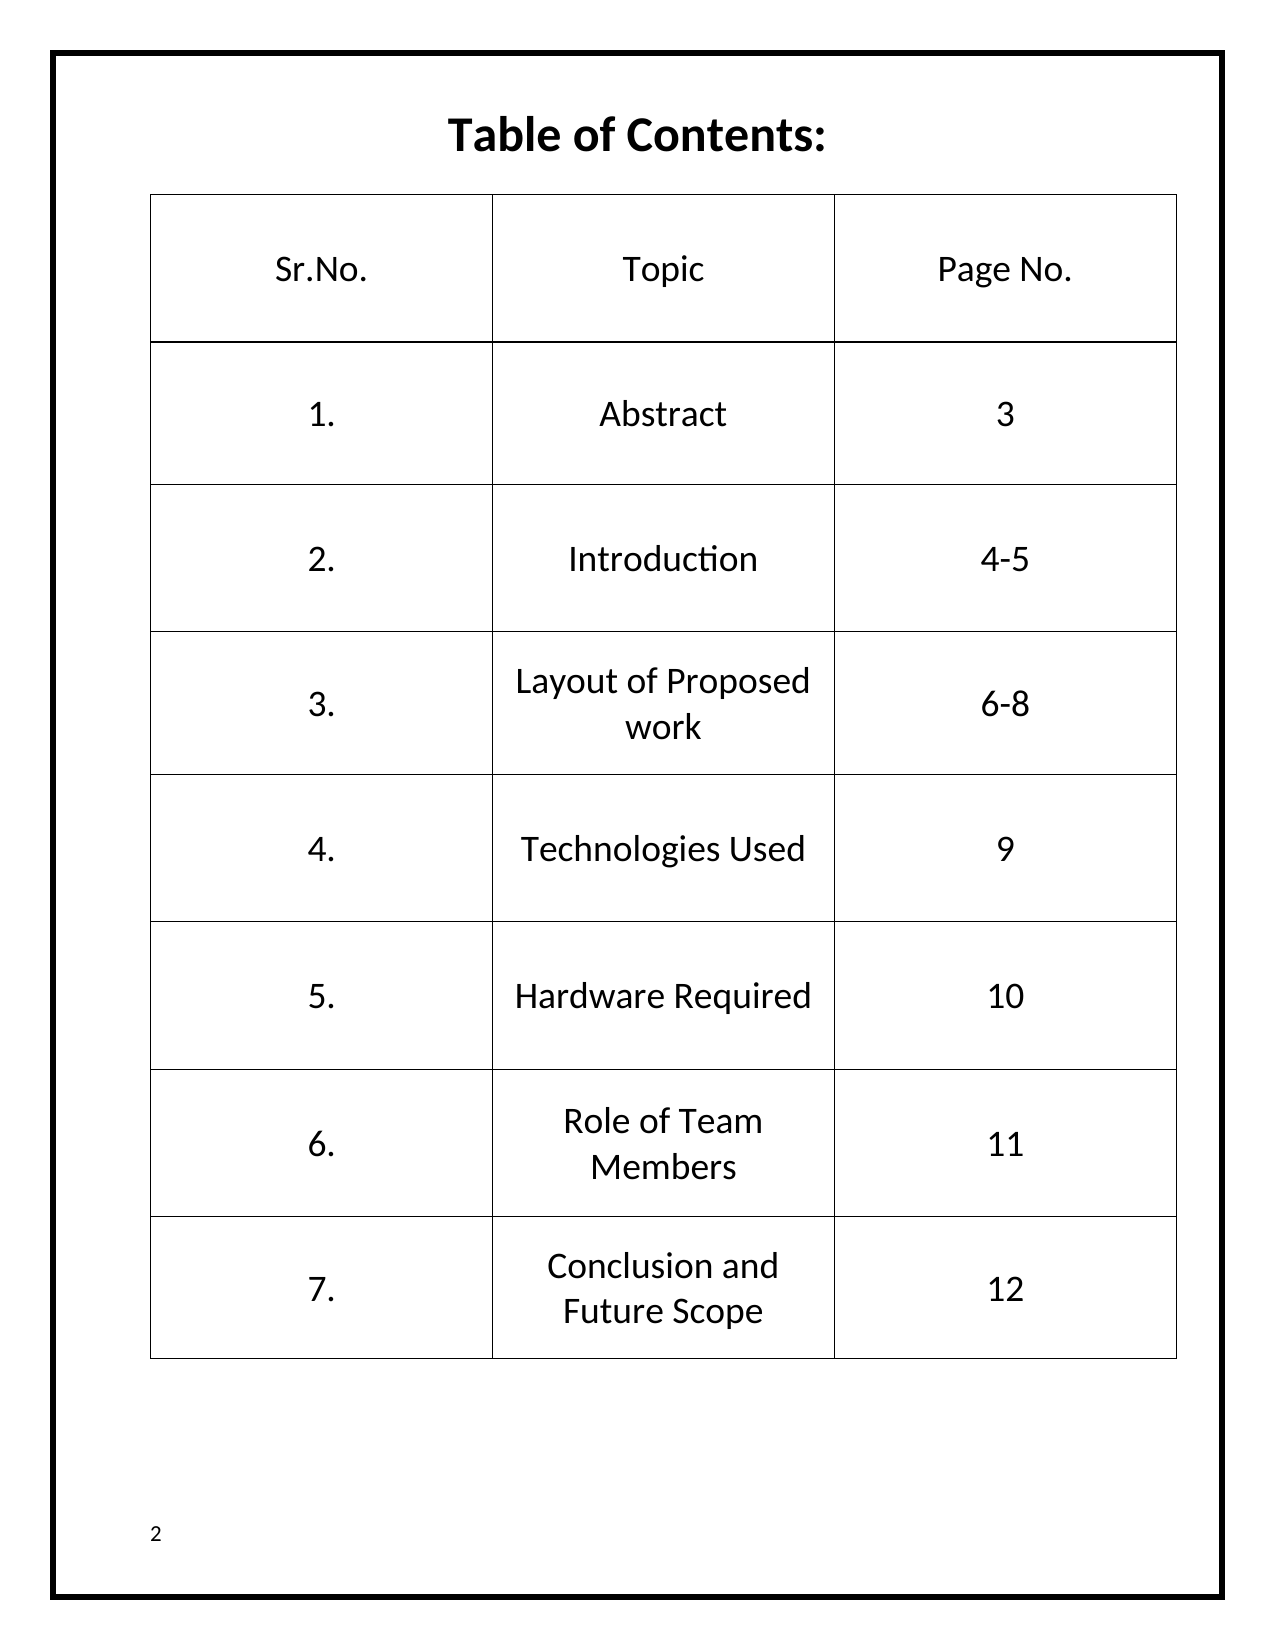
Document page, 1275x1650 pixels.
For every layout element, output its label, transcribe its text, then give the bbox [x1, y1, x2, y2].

table_cell Hardware Required [493, 922, 834, 1068]
table_cell 9 [835, 775, 1176, 921]
table_cell 12 [835, 1217, 1176, 1358]
table_cell 4. [151, 775, 492, 921]
table_header Topic [493, 195, 834, 341]
table_cell 4-5 [835, 485, 1176, 631]
table_header Page No. [835, 195, 1176, 341]
table_cell Role of Team Members [493, 1070, 834, 1216]
table_cell 6. [151, 1070, 492, 1216]
table_cell 2. [151, 485, 492, 631]
table_header Sr.No. [151, 195, 492, 341]
table_cell 3. [151, 632, 492, 774]
table_cell Technologies Used [493, 775, 834, 921]
table_cell Conclusion and Future Scope [493, 1217, 834, 1358]
table_cell Introduction [493, 485, 834, 631]
table_cell Layout of Proposed work [493, 632, 834, 774]
table_cell 5. [151, 922, 492, 1068]
table_cell 7. [151, 1217, 492, 1358]
table_cell Abstract [493, 343, 834, 484]
text Table of Contents: [150, 103, 1125, 164]
table_cell 6-8 [835, 632, 1176, 774]
table_cell 10 [835, 922, 1176, 1068]
table_cell 1. [151, 343, 492, 484]
table_cell 11 [835, 1070, 1176, 1216]
table_cell 3 [835, 343, 1176, 484]
